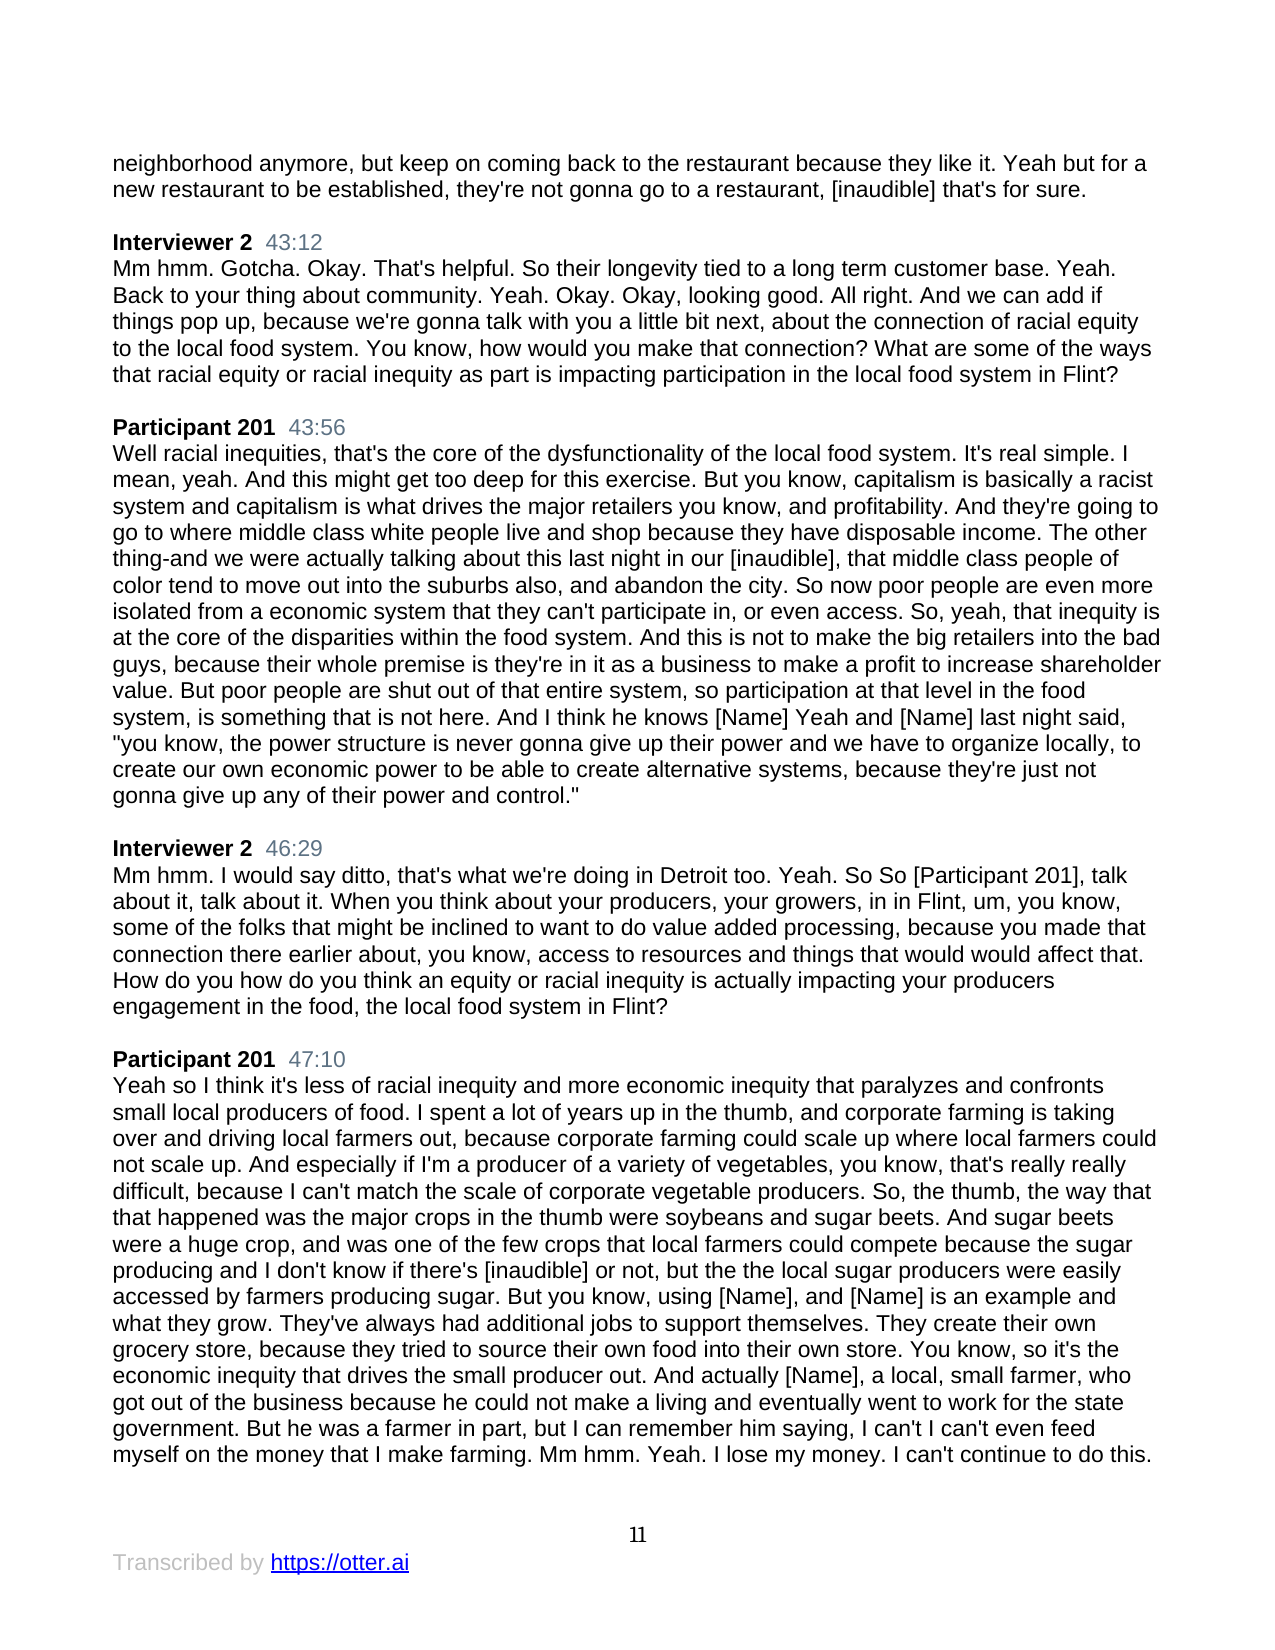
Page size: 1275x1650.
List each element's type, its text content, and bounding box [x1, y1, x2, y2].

text Interviewer 2 46:29 [112, 835, 1162, 862]
text Participant 201 47:10 [112, 1046, 1162, 1072]
text Interviewer 2 43:12 [112, 229, 1162, 255]
text Well racial inequities, that's the core of the dysfunctionality of the local food system. It's real simple. I mean, yeah. And this might get too deep for this exercise. But you know, capitalism is basically a racist system and capitalism is what drives the major retailers you know, and profitability. And they're going to go to where middle class white people live and shop because they have disposable income. The other thing-and we were actually talking about this last night in our [inaudible], that middle class people of color tend to move out into the suburbs also, and abandon the city. So now poor people are even more isolated from a economic system that they can't participate in, or even access. So, yeah, that inequity is at the core of the disparities within the food system. And this is not to make the big retailers into the bad guys, because their whole premise is they're in it as a business to make a profit to increase shareholder value. But poor people are shut out of that entire system, so participation at that level in the food system, is something that is not here. And I think he knows [Name] Yeah and [Name] last night said, "you know, the power structure is never gonna give up their power and we have to organize locally, to create our own economic power to be able to create alternative systems, because they're just not gonna give up any of their power and control." [112, 440, 1162, 809]
text Yeah so I think it's less of racial inequity and more economic inequity that paralyzes and confronts small local producers of food. I spent a lot of years up in the thumb, and corporate farming is taking over and driving local farmers out, because corporate farming could scale up where local farmers could not scale up. And especially if I'm a producer of a variety of vegetables, you know, that's really really difficult, because I can't match the scale of corporate vegetable producers. So, the thumb, the way that that happened was the major crops in the thumb were soybeans and sugar beets. And sugar beets were a huge crop, and was one of the few crops that local farmers could compete because the sugar producing and I don't know if there's [inaudible] or not, but the the local sugar producers were easily accessed by farmers producing sugar. But you know, using [Name], and [Name] is an example and what they grow. They've always had additional jobs to support themselves. They create their own grocery store, because they tried to source their own food into their own store. You know, so it's the economic inequity that drives the small producer out. And actually [Name], a local, small farmer, who got out of the business because he could not make a living and eventually went to work for the state government. But he was a farmer in part, but I can remember him saying, I can't I can't even feed myself on the money that I make farming. Mm hmm. Yeah. I lose my money. I can't continue to do this. [112, 1072, 1162, 1468]
text Participant 201 43:56 [112, 413, 1162, 440]
text Mm hmm. Gotcha. Okay. That's helpful. So their longevity tied to a long term customer base. Yeah. Back to your thing about community. Yeah. Okay. Okay, looking good. All right. And we can add if things pop up, because we're gonna talk with you a little bit next, about the connection of racial equity to the local food system. You know, how would you make that connection? What are some of the ways that racial equity or racial inequity as part is impacting participation in the local food system in Flint? [112, 255, 1162, 387]
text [112, 150, 1162, 203]
text Mm hmm. I would say ditto, that's what we're doing in Detroit too. Yeah. So So [Participant 201], talk about it, talk about it. When you think about your producers, your growers, in in Flint, um, you know, some of the folks that might be inclined to want to do value added processing, because you made that connection there earlier about, you know, access to resources and things that would would affect that. How do you how do you think an equity or racial inequity is actually impacting your producers engagement in the food, the local food system in Flint? [112, 862, 1162, 1020]
